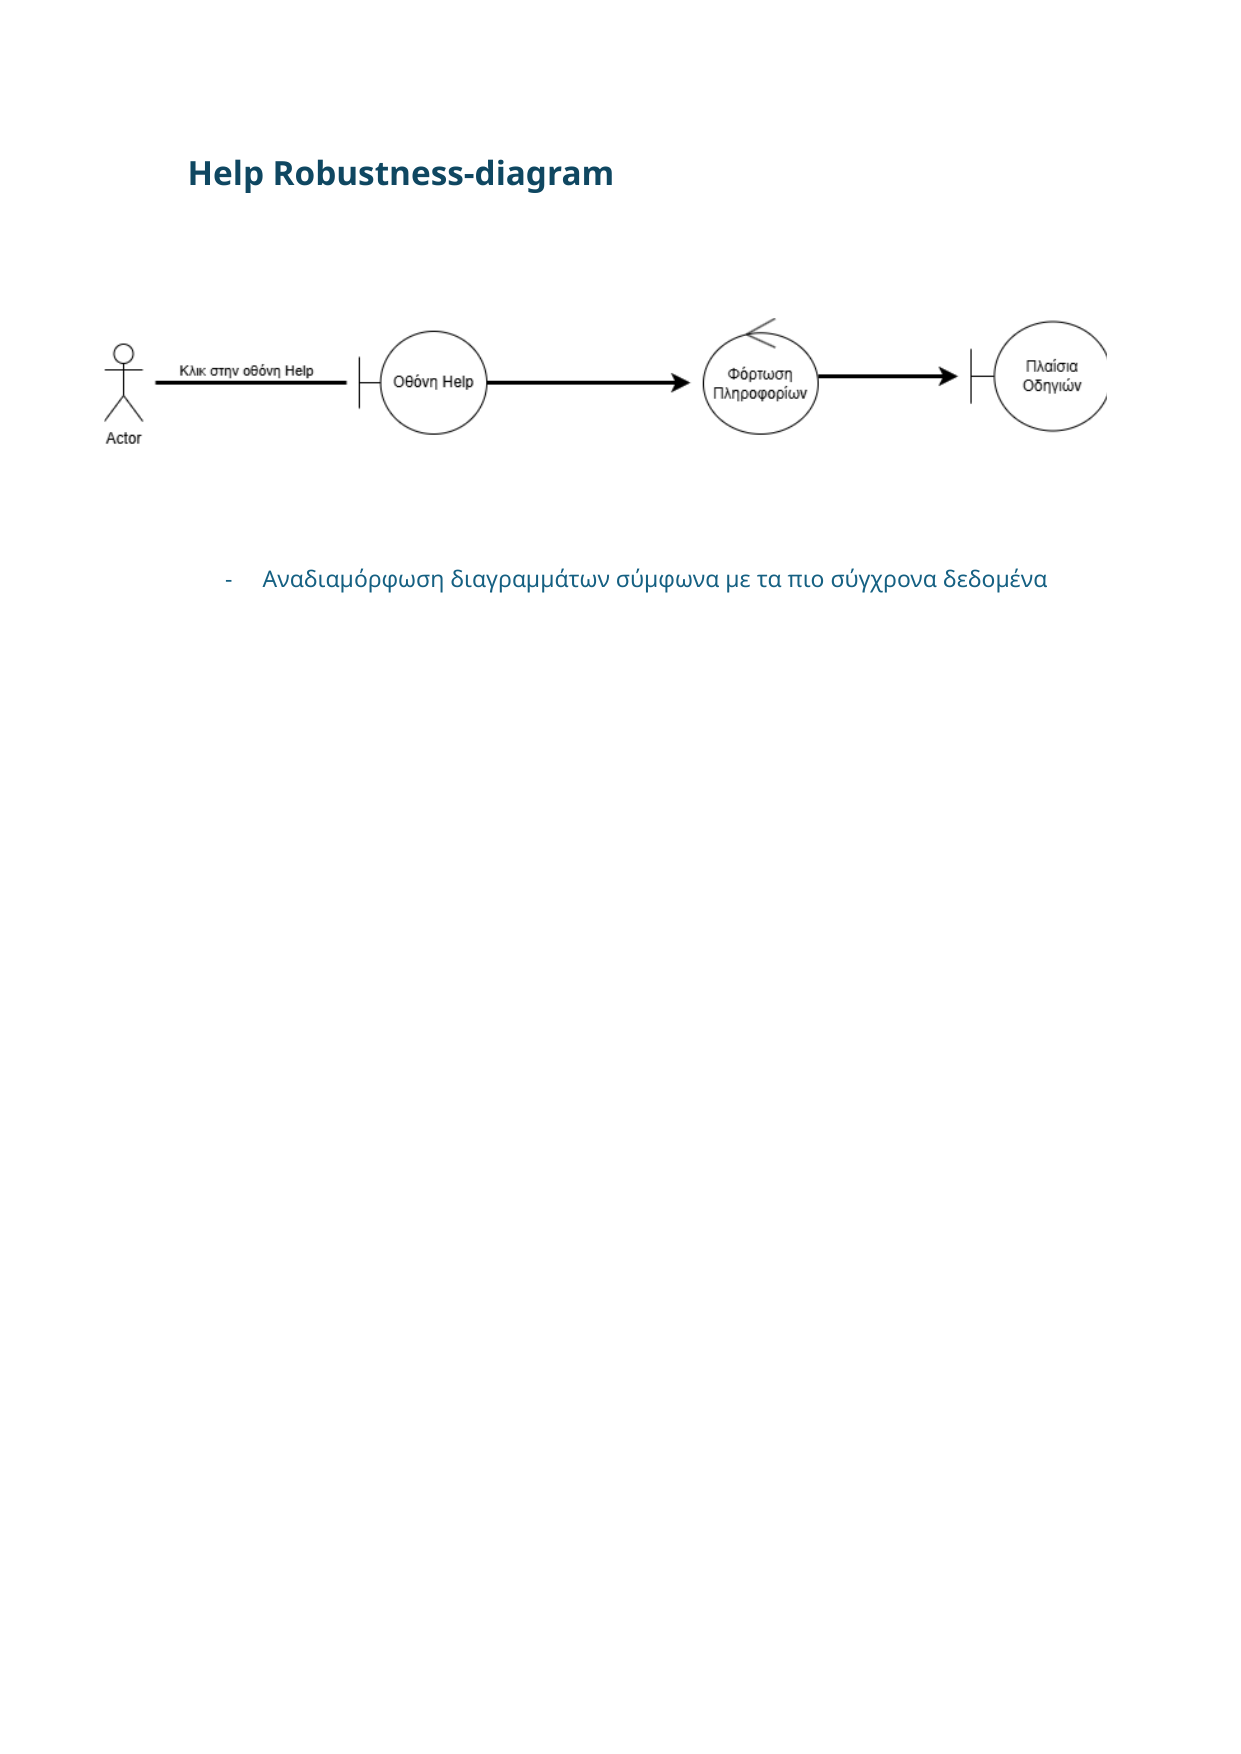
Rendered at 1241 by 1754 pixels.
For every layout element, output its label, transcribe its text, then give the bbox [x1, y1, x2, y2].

list Αναδιαμόρφωση διαγραμμάτων σύμφωνα με τα πιο σύγχρονα δεδομένα [225, 563, 1053, 594]
subtitle Help Robustness-diagram [187, 150, 1053, 195]
picture [104, 318, 1107, 446]
